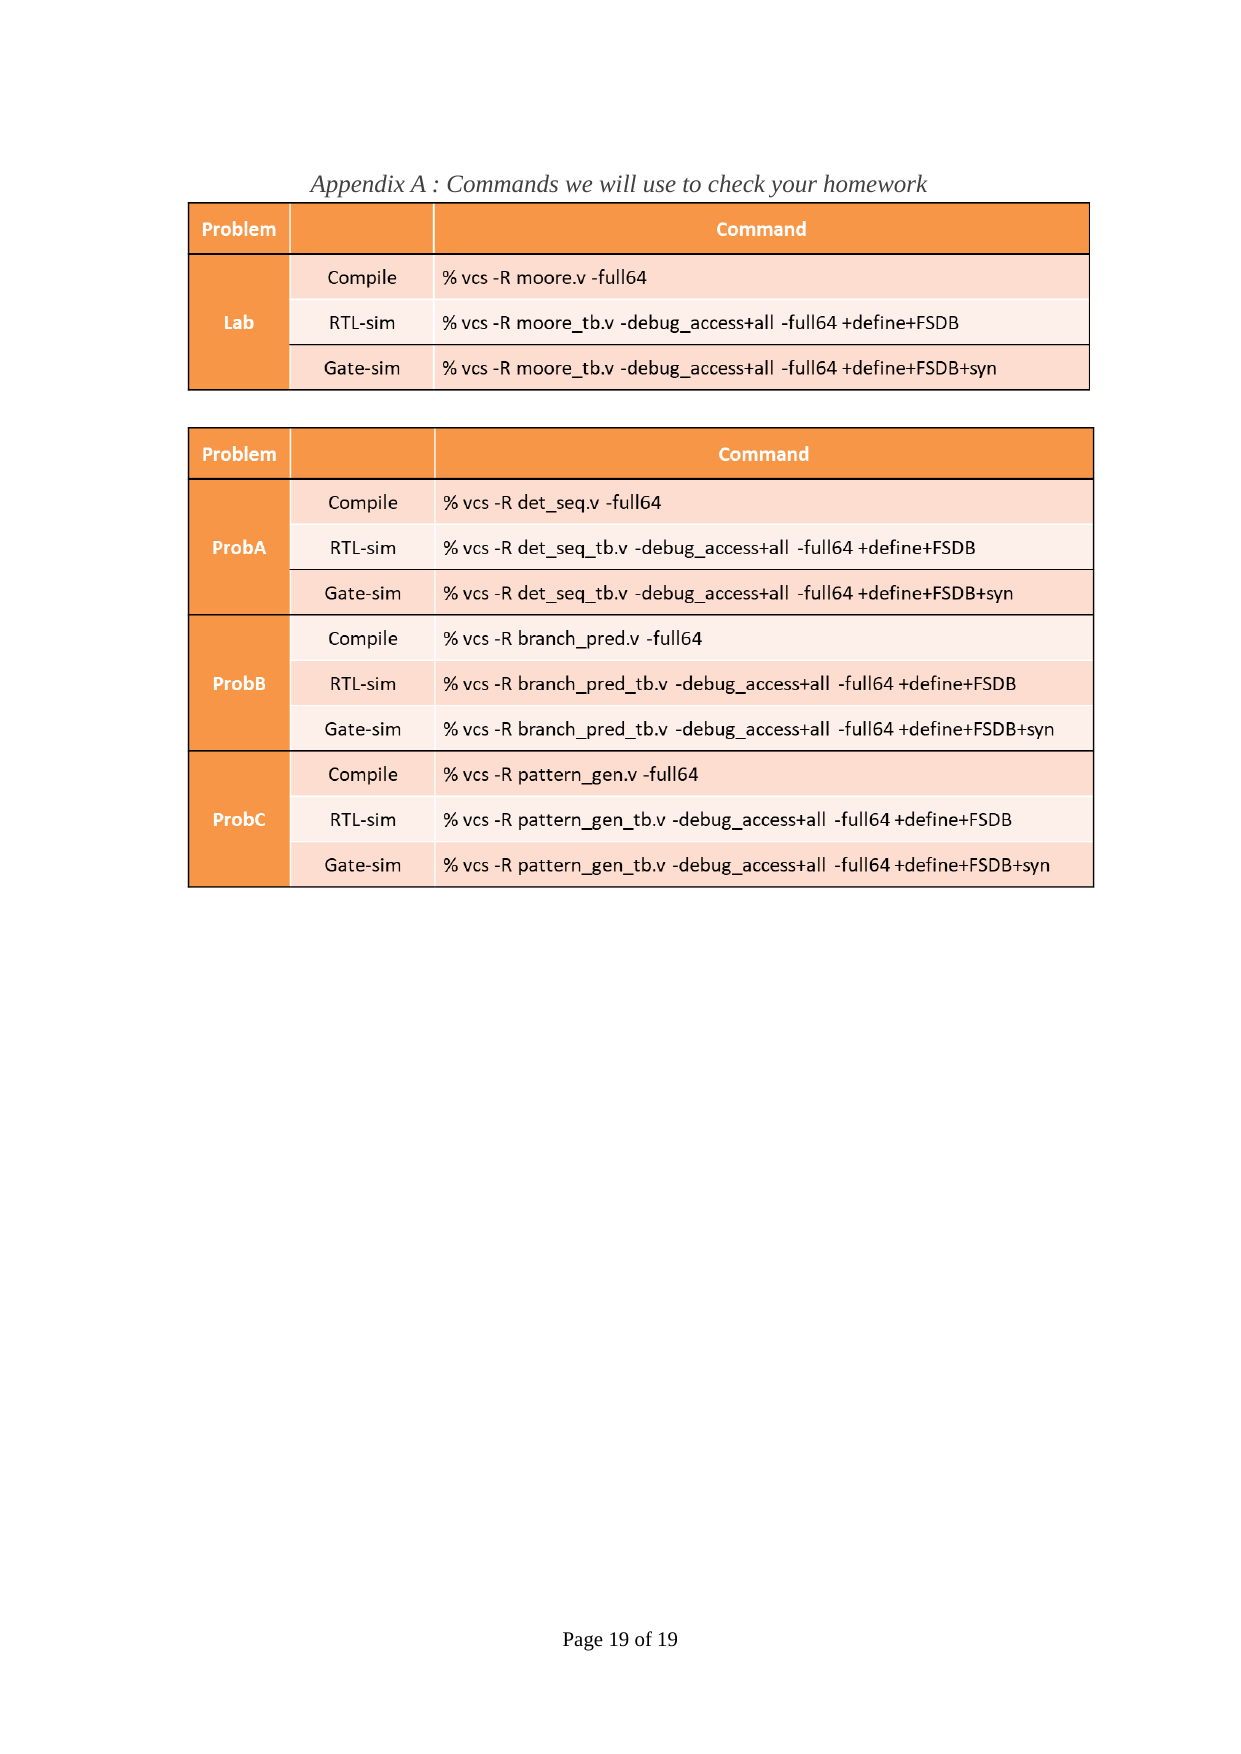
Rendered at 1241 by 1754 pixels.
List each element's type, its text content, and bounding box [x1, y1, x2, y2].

text Appendix A : Commands we will use to check your homework [187, 164, 1053, 202]
picture [187, 427, 1095, 890]
picture [187, 202, 1090, 393]
